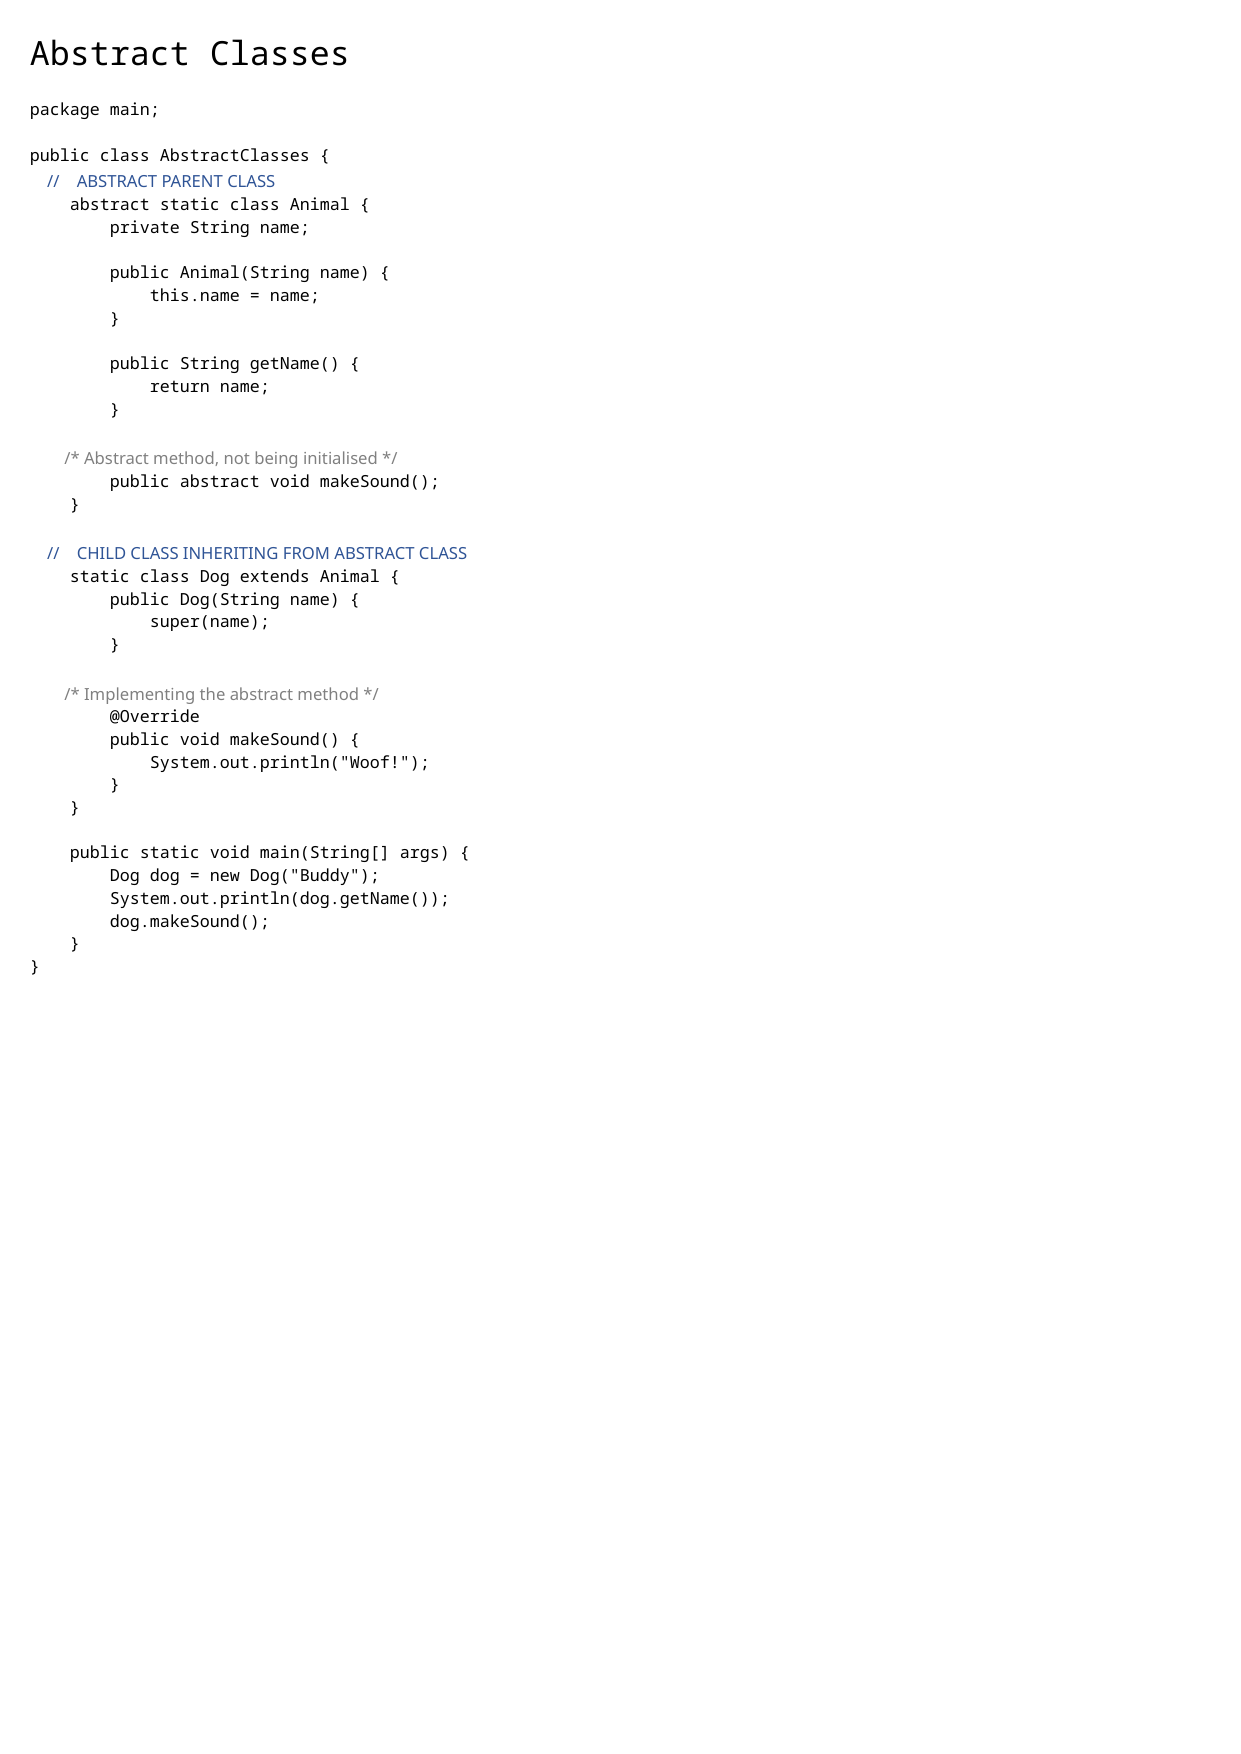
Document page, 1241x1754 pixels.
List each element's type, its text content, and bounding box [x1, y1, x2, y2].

text this.name = name; [29, 283, 605, 306]
text } [29, 932, 605, 954]
text } [29, 796, 605, 818]
text public Animal(String name) { [29, 261, 605, 283]
text } [29, 632, 605, 655]
text } [29, 773, 605, 796]
text static class Dog extends Animal { [29, 564, 605, 587]
text @Override [29, 705, 605, 727]
text public String getName() { [29, 352, 605, 374]
text public abstract void makeSound(); [29, 469, 605, 492]
text /* Abstract method, not being initialised */ [29, 447, 605, 469]
text } [29, 397, 605, 420]
text } [29, 306, 605, 329]
text return name; [29, 374, 605, 397]
title Abstract Classes [29, 29, 605, 75]
text Dog dog = new Dog("Buddy"); [29, 864, 605, 886]
text public Dog(String name) { [29, 587, 605, 610]
text public class AbstractClasses { [29, 143, 605, 166]
text public static void main(String[] args) { [29, 841, 605, 864]
text System.out.println("Woof!"); [29, 750, 605, 773]
text // CHILD CLASS INHERITING FROM ABSTRACT CLASS [29, 542, 605, 564]
text System.out.println(dog.getName()); [29, 886, 605, 909]
text } [29, 492, 605, 515]
text public void makeSound() { [29, 727, 605, 750]
text private String name; [29, 215, 605, 238]
text super(name); [29, 610, 605, 632]
text dog.makeSound(); [29, 909, 605, 932]
text } [29, 954, 605, 977]
text /* Implementing the abstract method */ [29, 682, 605, 705]
text abstract static class Animal { [29, 193, 605, 215]
text package main; [29, 98, 605, 120]
text // ABSTRACT PARENT CLASS [29, 170, 605, 193]
